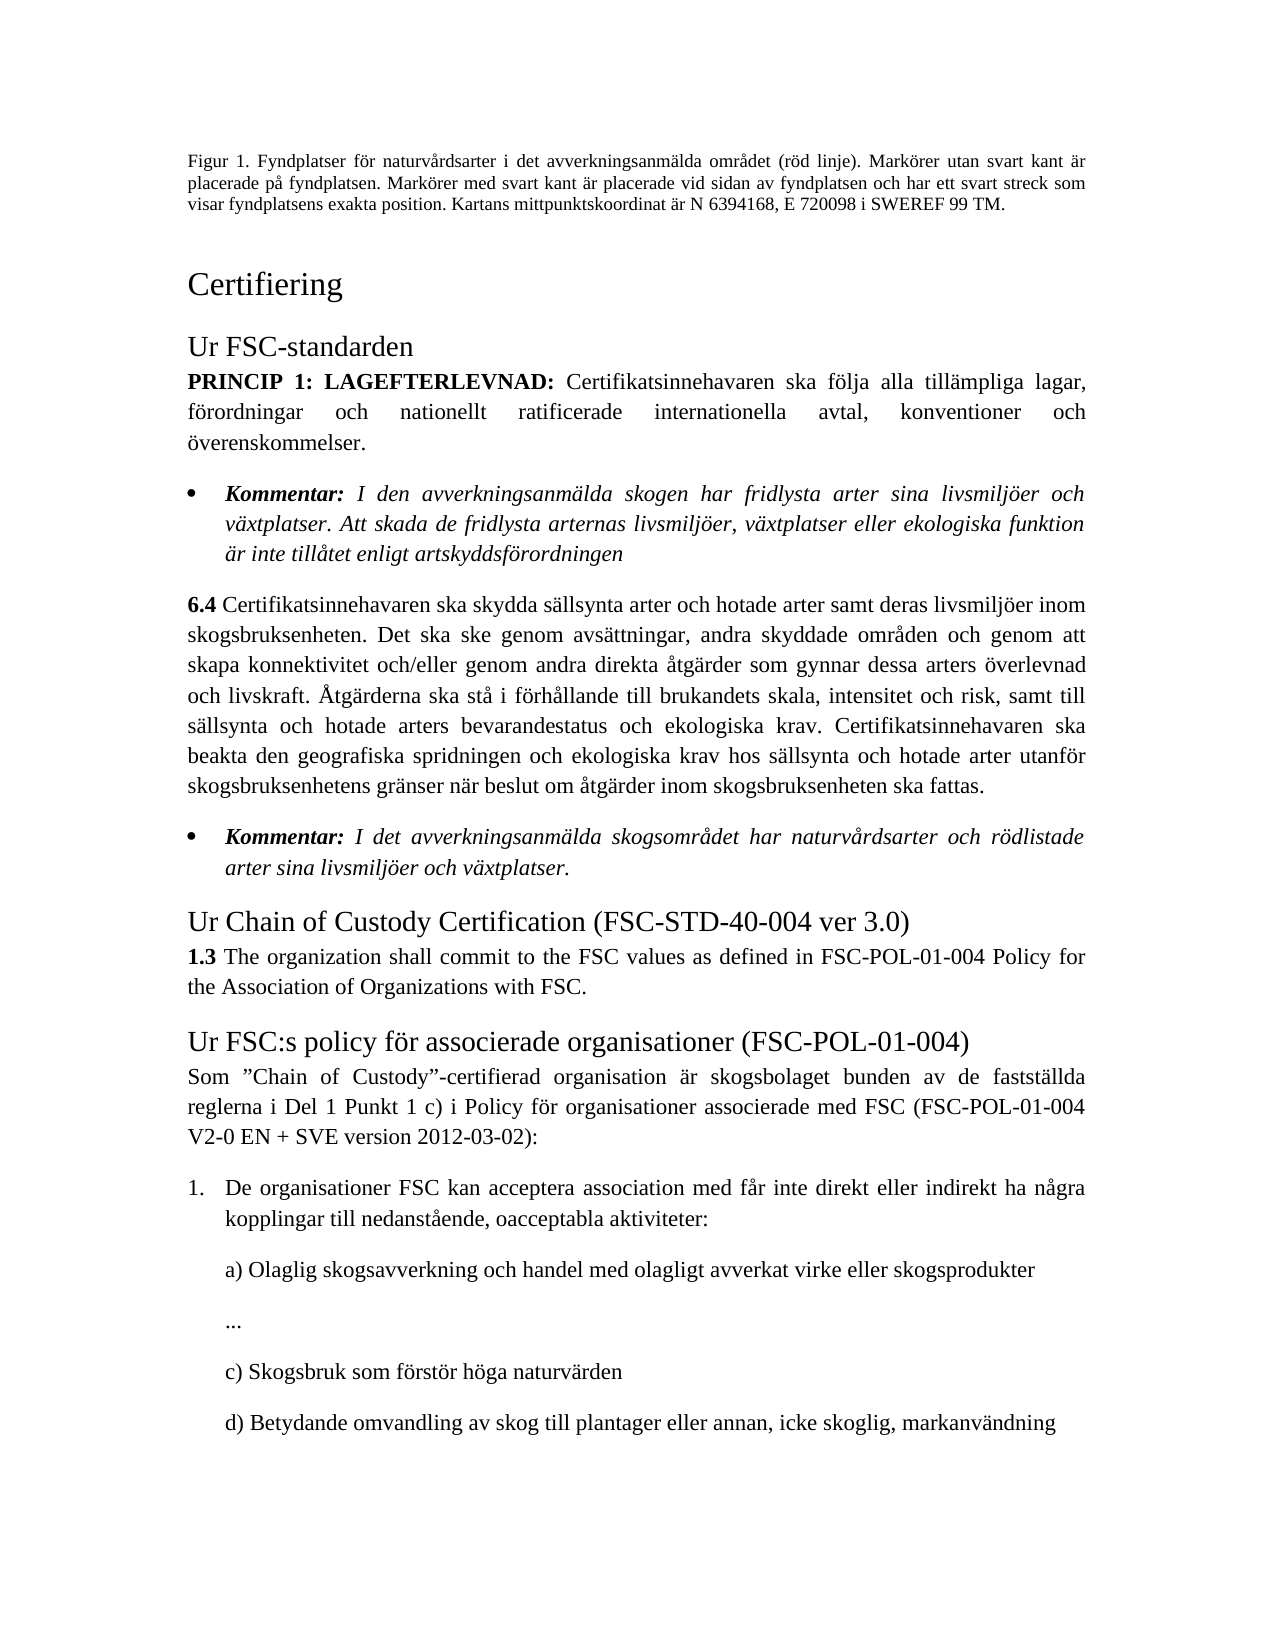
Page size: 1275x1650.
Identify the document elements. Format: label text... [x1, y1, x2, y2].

list Kommentar: I den avverkningsanmälda skogen har fridlysta arter sina livsmiljöer och växtplatser. Att skada de fridlysta arternas livsmiljöer, växtplatser eller ekologiska funktion är inte tillåtet enligt artskyddsförordningen [187, 479, 1087, 566]
text c) Skogsbruk som förstör höga naturvärden [225, 1358, 1087, 1384]
text Figur 1. Fyndplatser för naturvårdsarter i det avverkningsanmälda området (röd linje). Markörer utan svart kant är placerade på fyndplatsen. Markörer med svart kant är placerade vid sidan av fyndplatsen och har ett svart streck som visar fyndplatsens exakta position. Kartans mittpunktskoordinat är N 6394168, E 720098 i SWEREF 99 TM. [187, 150, 1087, 215]
text Som ”Chain of Custody”-certifierad organisation är skogsbolaget bunden av de fastställda reglerna i Del 1 Punkt 1 c) i Policy för organisationer associerade med FSC (FSC-POL-01-004 V2-0 EN + SVE version 2012-03-02): [187, 1063, 1087, 1150]
subtitle Ur FSC:s policy för associerade organisationer (FSC-POL-01-004) [187, 1024, 1087, 1058]
subtitle Certifiering [187, 265, 1087, 303]
text 6.4 Certifikatsinnehavaren ska skydda sällsynta arter och hotade arter samt deras livsmiljöer inom skogsbruksenheten. Det ska ske genom avsättningar, andra skyddade områden och genom att skapa konnektivitet och/eller genom andra direkta åtgärder som gynnar dessa arters överlevnad och livskraft. Åtgärderna ska stå i förhållande till brukandets skala, intensitet och risk, samt till sällsynta och hotade arters bevarandestatus och ekologiska krav. Certifikatsinnehavaren ska beakta den geografiska spridningen och ekologiska krav hos sällsynta och hotade arter utanför skogsbruksenhetens gränser när beslut om åtgärder inom skogsbruksenheten ska fattas. [187, 591, 1087, 799]
text ... [225, 1307, 1087, 1333]
list Kommentar: I det avverkningsanmälda skogsområdet har naturvårdsarter och rödlistade arter sina livsmiljöer och växtplatser. [187, 823, 1087, 880]
subtitle Ur FSC-standarden [187, 329, 1087, 363]
text d) Betydande omvandling av skog till plantager eller annan, icke skoglig, markanvändning [225, 1409, 1087, 1435]
text a) Olaglig skogsavverkning och handel med olagligt avverkat virke eller skogsprodukter [225, 1256, 1087, 1282]
text PRINCIP 1: LAGEFTERLEVNAD: Certifikatsinnehavaren ska följa alla tillämpliga lagar, förordningar och nationellt ratificerade internationella avtal, konventioner och överenskommelser. [187, 368, 1087, 455]
subtitle Ur Chain of Custody Certification (FSC-STD-40-004 ver 3.0) [187, 904, 1087, 938]
list De organisationer FSC kan acceptera association med får inte direkt eller indirekt ha några kopplingar till nedanstående, oacceptabla aktiviteter: [187, 1174, 1087, 1231]
text 1.3 The organization shall commit to the FSC values as defined in FSC-POL-01-004 Policy for the Association of Organizations with FSC. [187, 943, 1087, 1000]
